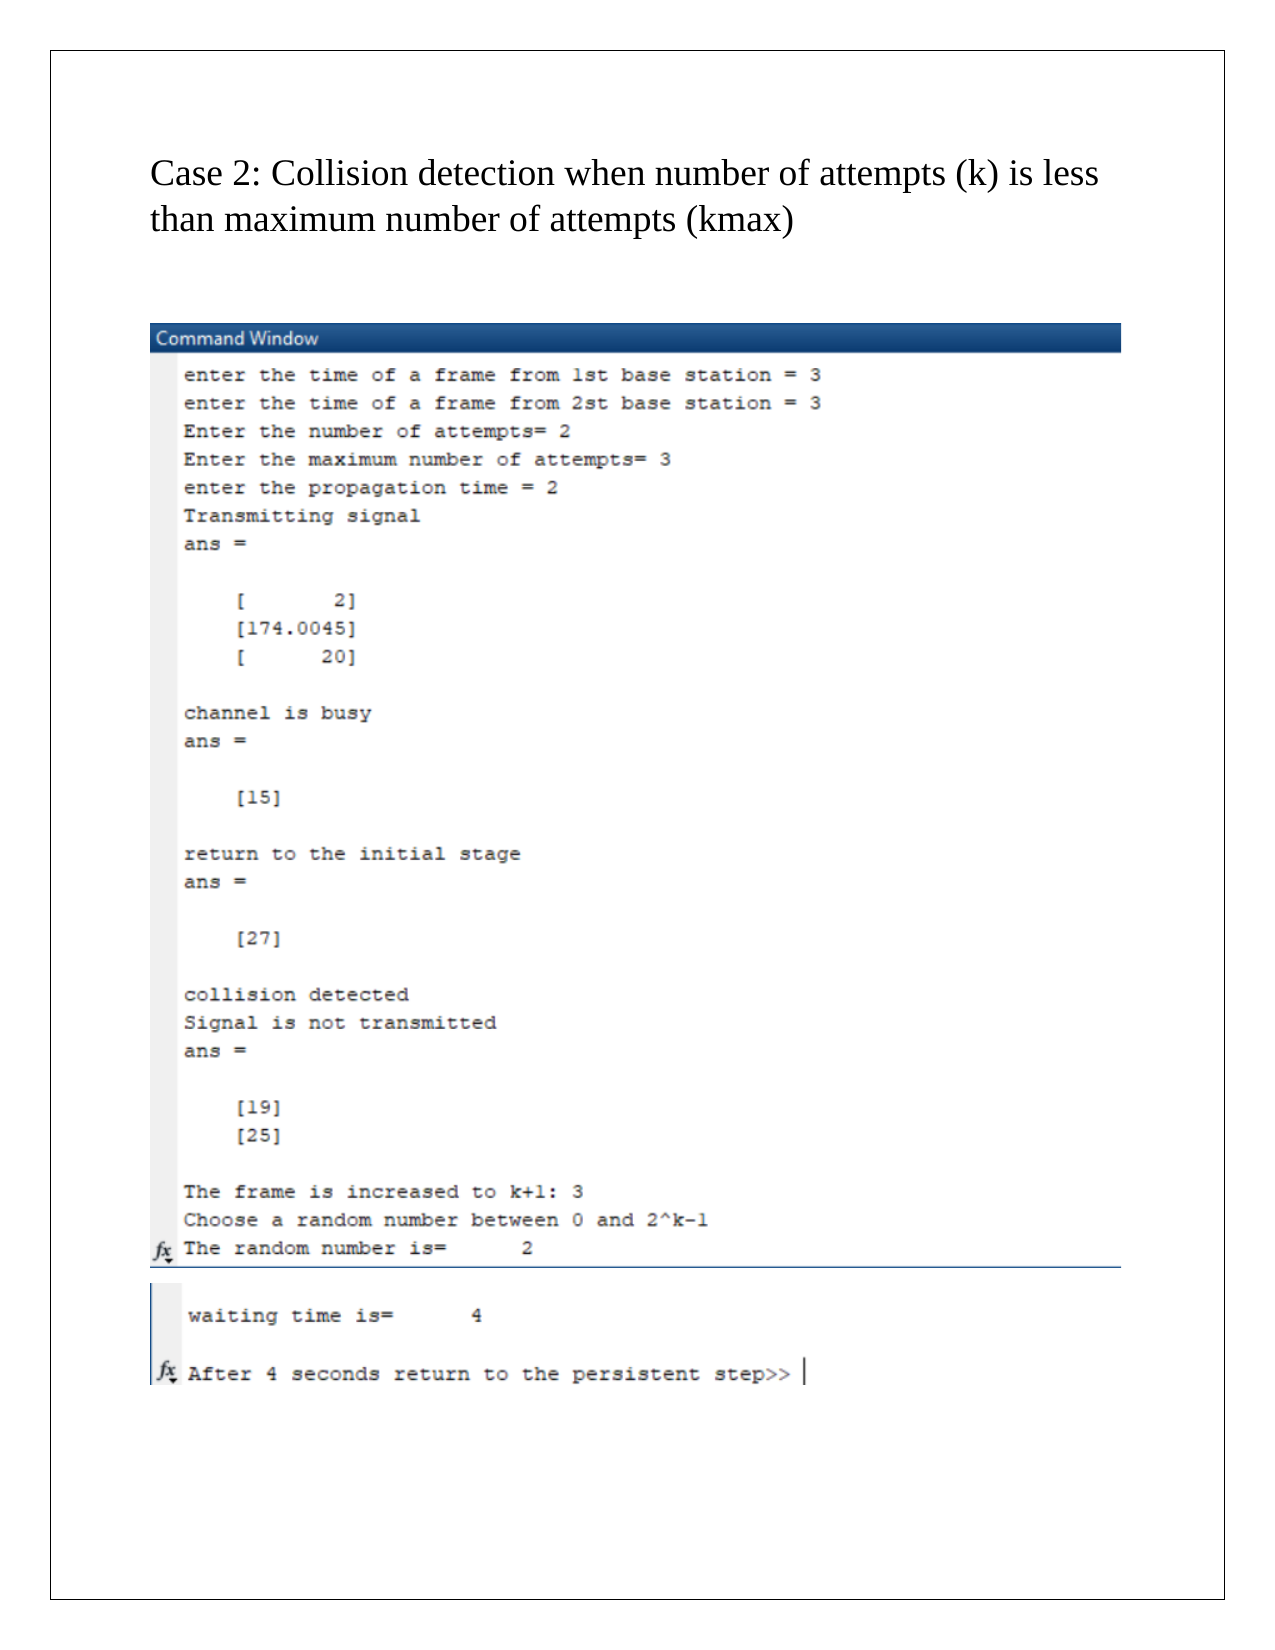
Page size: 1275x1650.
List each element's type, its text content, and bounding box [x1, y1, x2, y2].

text Case 2: Collision detection when number of attempts (k) is less than maximum number of attempts (kmax) [150, 150, 1125, 240]
picture [150, 1283, 1122, 1385]
picture [150, 323, 1122, 1268]
